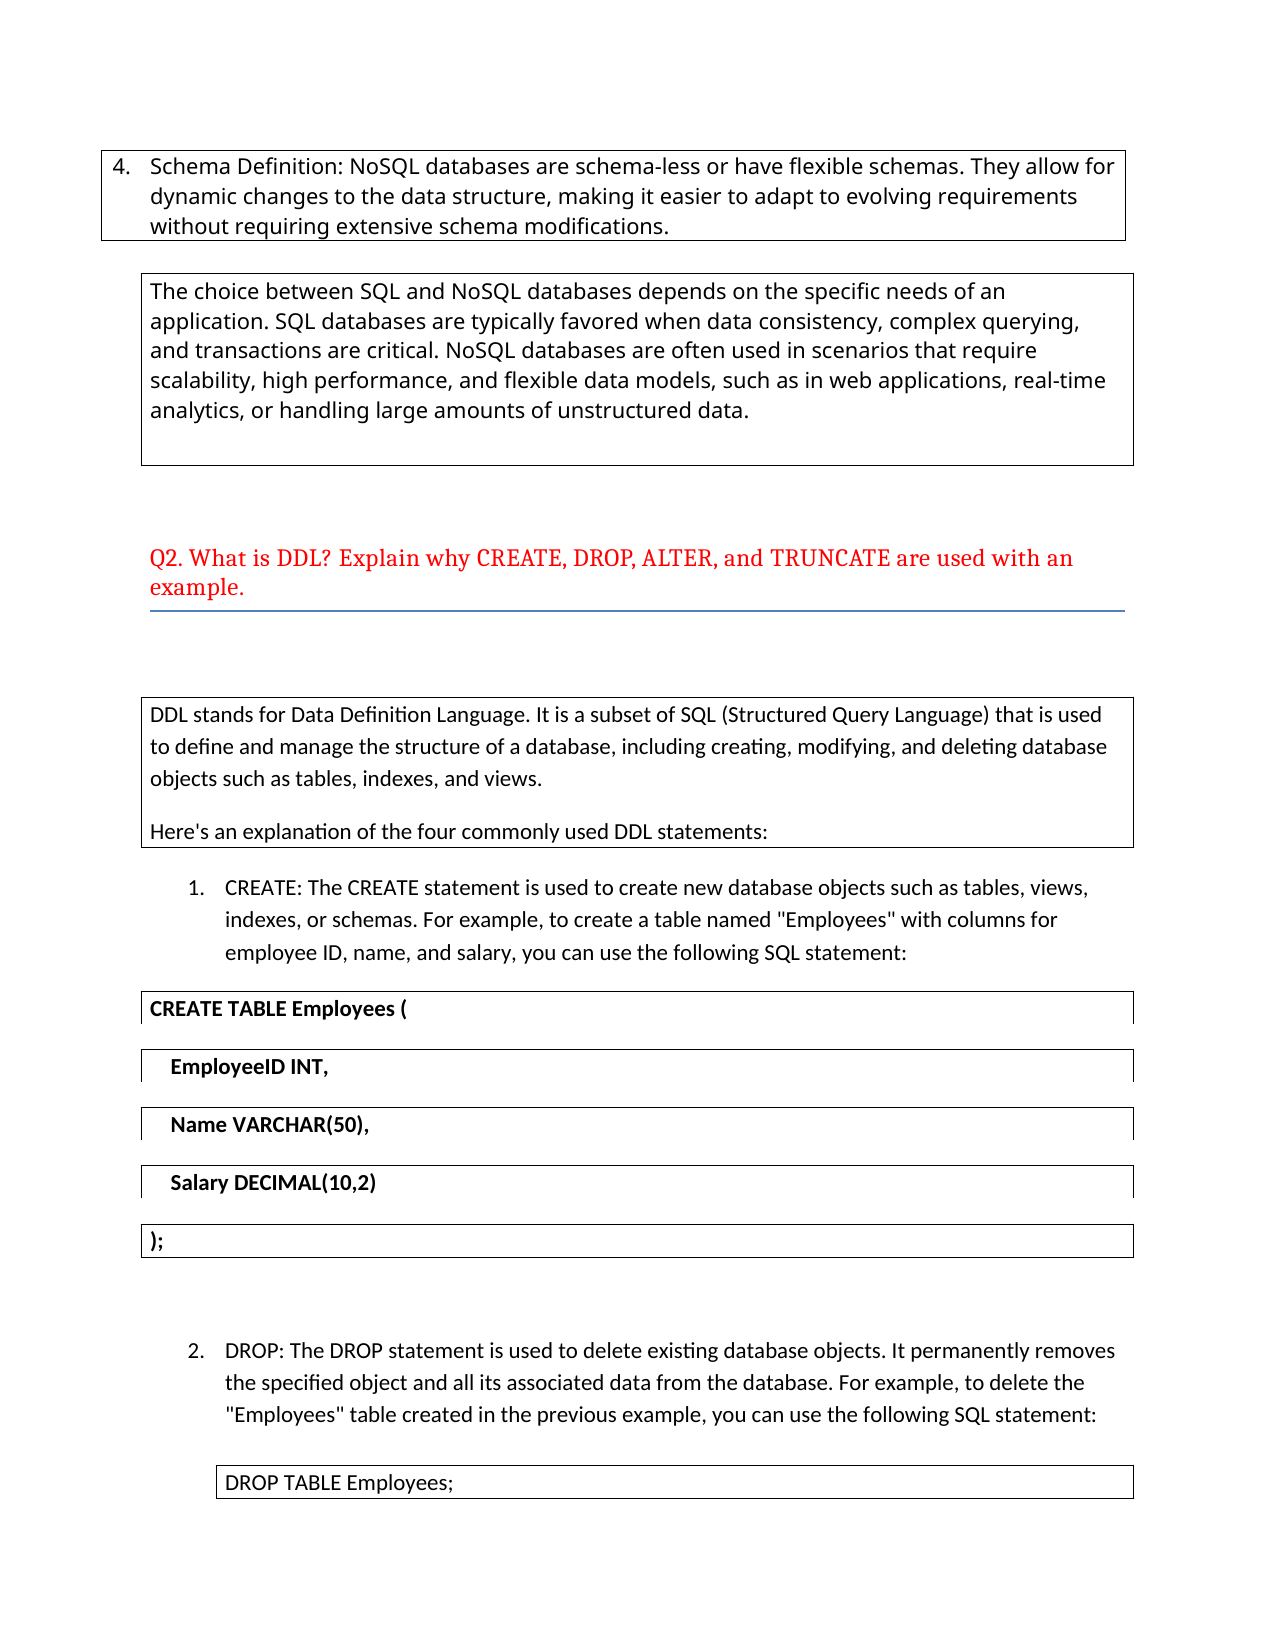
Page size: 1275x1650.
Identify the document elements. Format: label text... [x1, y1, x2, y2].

text The choice between SQL and NoSQL databases depends on the specific needs of an application. SQL databases are typically favored when data consistency, complex querying, and transactions are critical. NoSQL databases are often used in scenarios that require scalability, high performance, and flexible data models, such as in web applications, real-time analytics, or handling large amounts of unstructured data. [142, 274, 1133, 425]
text EmployeeID INT, [142, 1050, 1133, 1082]
list Schema Definition: NoSQL databases are schema-less or have flexible schemas. They allow for dynamic changes to the data structure, making it easier to adapt to evolving requirements without requiring extensive schema modifications. [102, 151, 1125, 240]
text Here's an explanation of the four commonly used DDL statements: [142, 814, 1133, 847]
list CREATE: The CREATE statement is used to create new database objects such as tables, views, indexes, or schemas. For example, to create a table named "Employees" with columns for employee ID, name, and salary, you can use the following SQL statement: [187, 873, 1125, 966]
text CREATE TABLE Employees ( [142, 992, 1133, 1024]
text DDL stands for Data Definition Language. It is a subset of SQL (Structured Query Language) that is used to define and manage the structure of a database, including creating, modifying, and deleting database objects such as tables, indexes, and views. [142, 698, 1133, 792]
text Name VARCHAR(50), [142, 1108, 1133, 1140]
list DROP: The DROP statement is used to delete existing database objects. It permanently removes the specified object and all its associated data from the database. For example, to delete the "Employees" table created in the previous example, you can use the following SQL statement: [187, 1336, 1125, 1428]
text Salary DECIMAL(10,2) [142, 1166, 1133, 1198]
text ); [142, 1225, 1133, 1257]
title Q2. What is DDL? Explain why CREATE, DROP, ALTER, and TRUNCATE are used with an example. [150, 544, 1125, 610]
list DROP TABLE Employees; [217, 1466, 1133, 1498]
